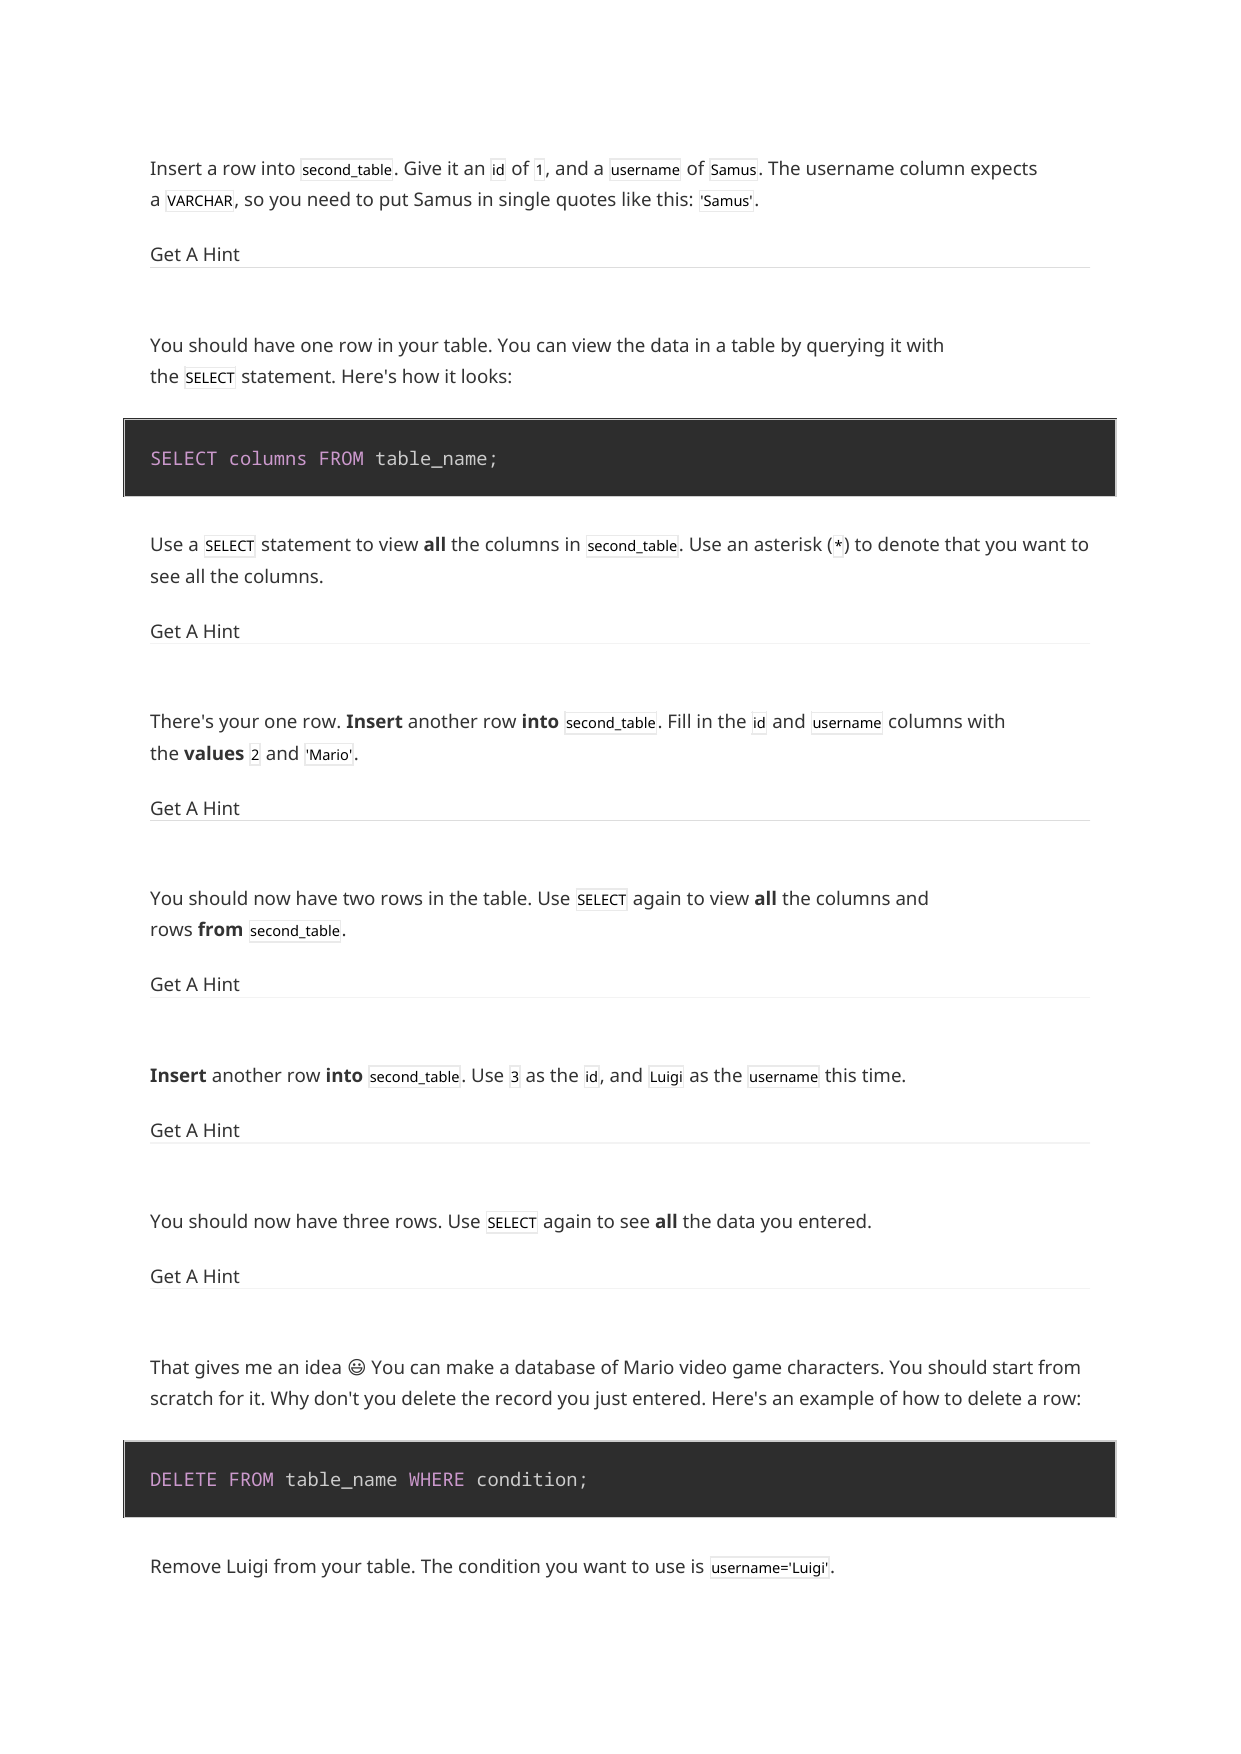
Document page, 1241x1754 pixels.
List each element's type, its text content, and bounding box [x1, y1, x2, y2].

text Insert another row into second_table. Use 3 as the id, and Luigi as the username this time. [150, 1057, 1090, 1088]
text That gives me an idea 😃 You can make a database of Mario video game characters. You should start from scratch for it. Why don't you delete the record you just entered. Here's an example of how to delete a row: [150, 1348, 1090, 1411]
text Use a SELECT statement to view all the columns in second_table. Use an asterisk (*) to denote that you want to see all the columns. [150, 526, 1090, 589]
text Get A Hint [150, 242, 1090, 267]
text DELETE FROM table_name WHERE condition; [125, 1442, 1115, 1517]
text You should now have two rows in the table. Use SELECT again to view all the columns and rows from second_table. [150, 880, 1090, 943]
text Get A Hint [150, 972, 1090, 997]
text SELECT columns FROM table_name; [125, 420, 1115, 496]
text Insert a row into second_table. Give it an id of 1, and a username of Samus. The username column expects a VARCHAR, so you need to put Samus in single quotes like this: 'Samus'. [150, 150, 1090, 212]
text There's your one row. Insert another row into second_table. Fill in the id and username columns with the values 2 and 'Mario'. [150, 703, 1090, 766]
text You should now have three rows. Use SELECT again to see all the data you entered. [150, 1203, 1090, 1234]
text Get A Hint [150, 618, 1090, 643]
text Get A Hint [150, 1117, 1090, 1142]
text Get A Hint [150, 1263, 1090, 1288]
text Remove Luigi from your table. The condition you want to use is username='Luigi'. [150, 1548, 1090, 1579]
text You should have one row in your table. You can view the data in a table by querying it with the SELECT statement. Here's how it looks: [150, 327, 1090, 389]
text Get A Hint [150, 795, 1090, 820]
